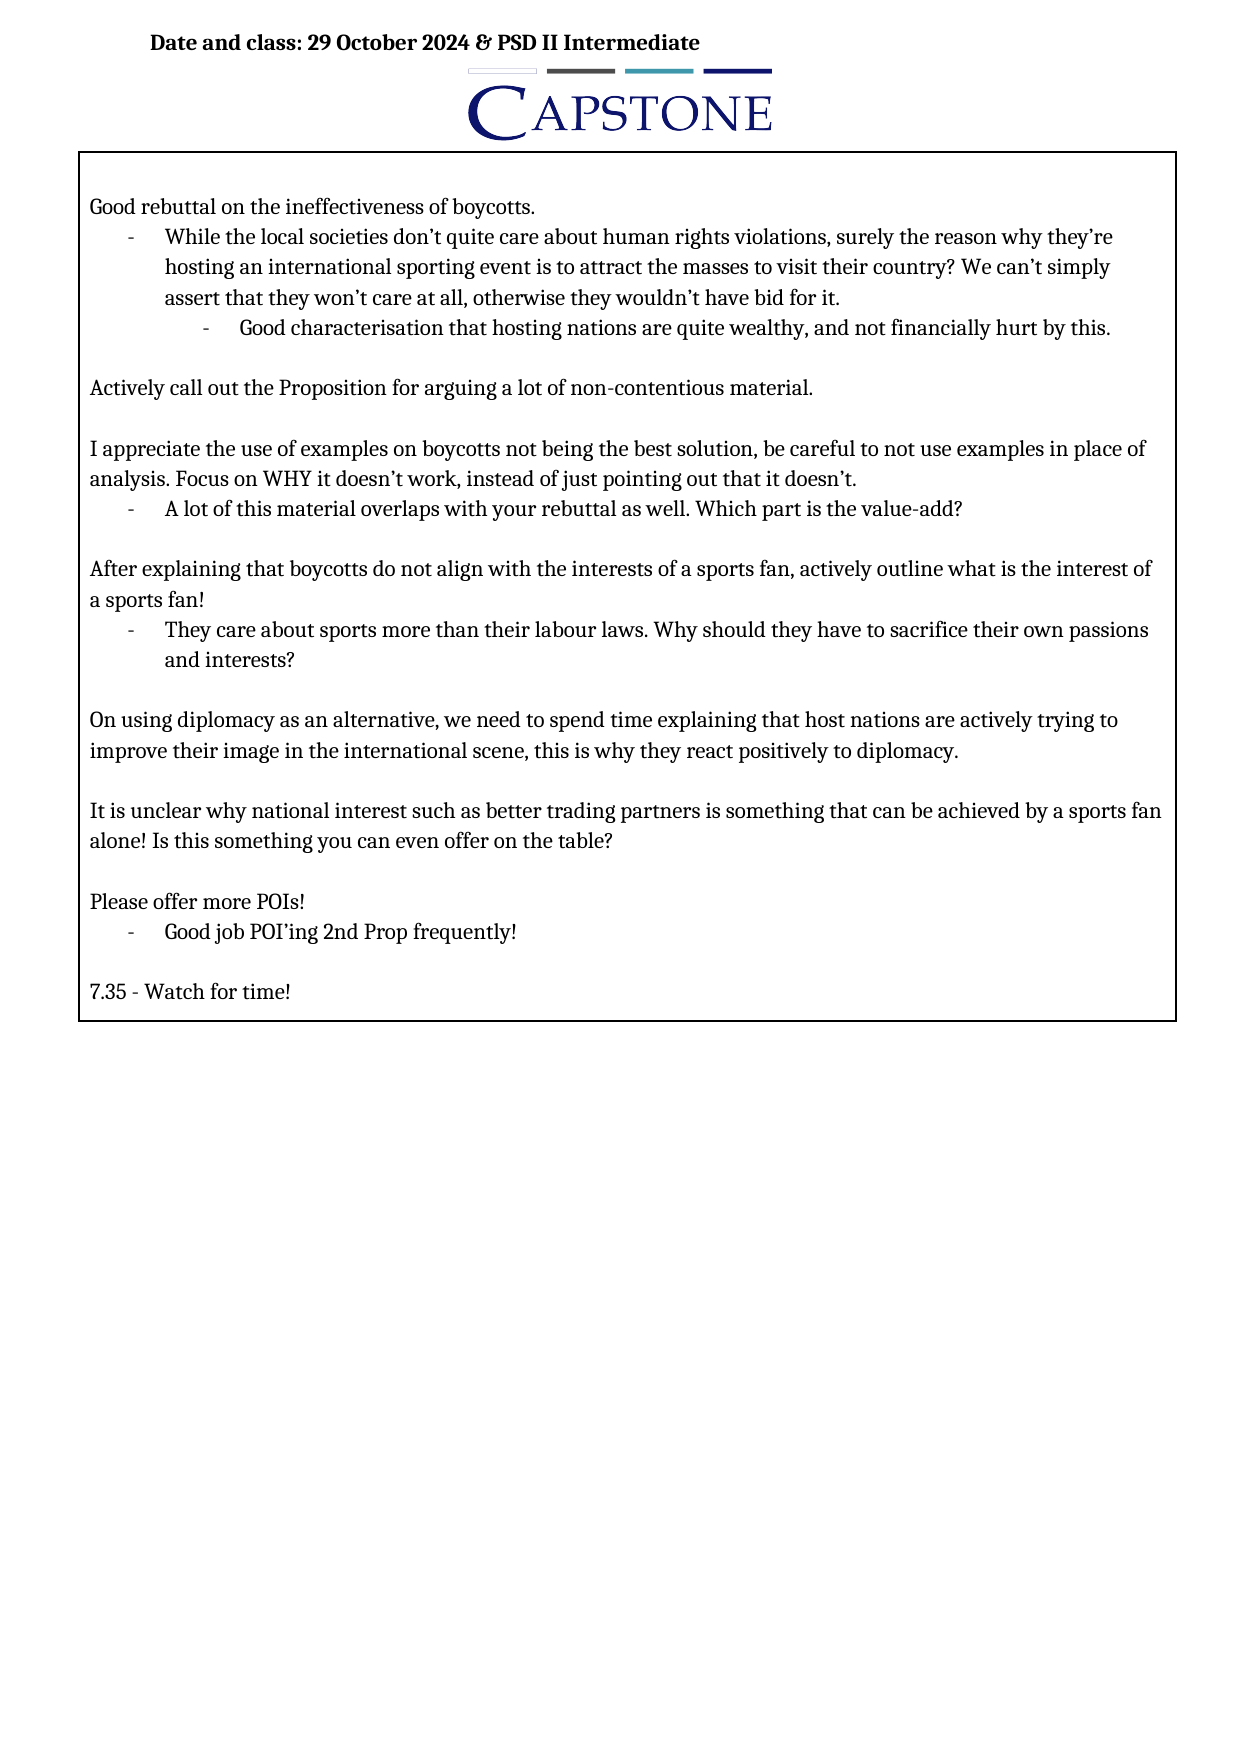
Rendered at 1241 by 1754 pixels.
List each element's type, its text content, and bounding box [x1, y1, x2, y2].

picture [460, 60, 781, 147]
